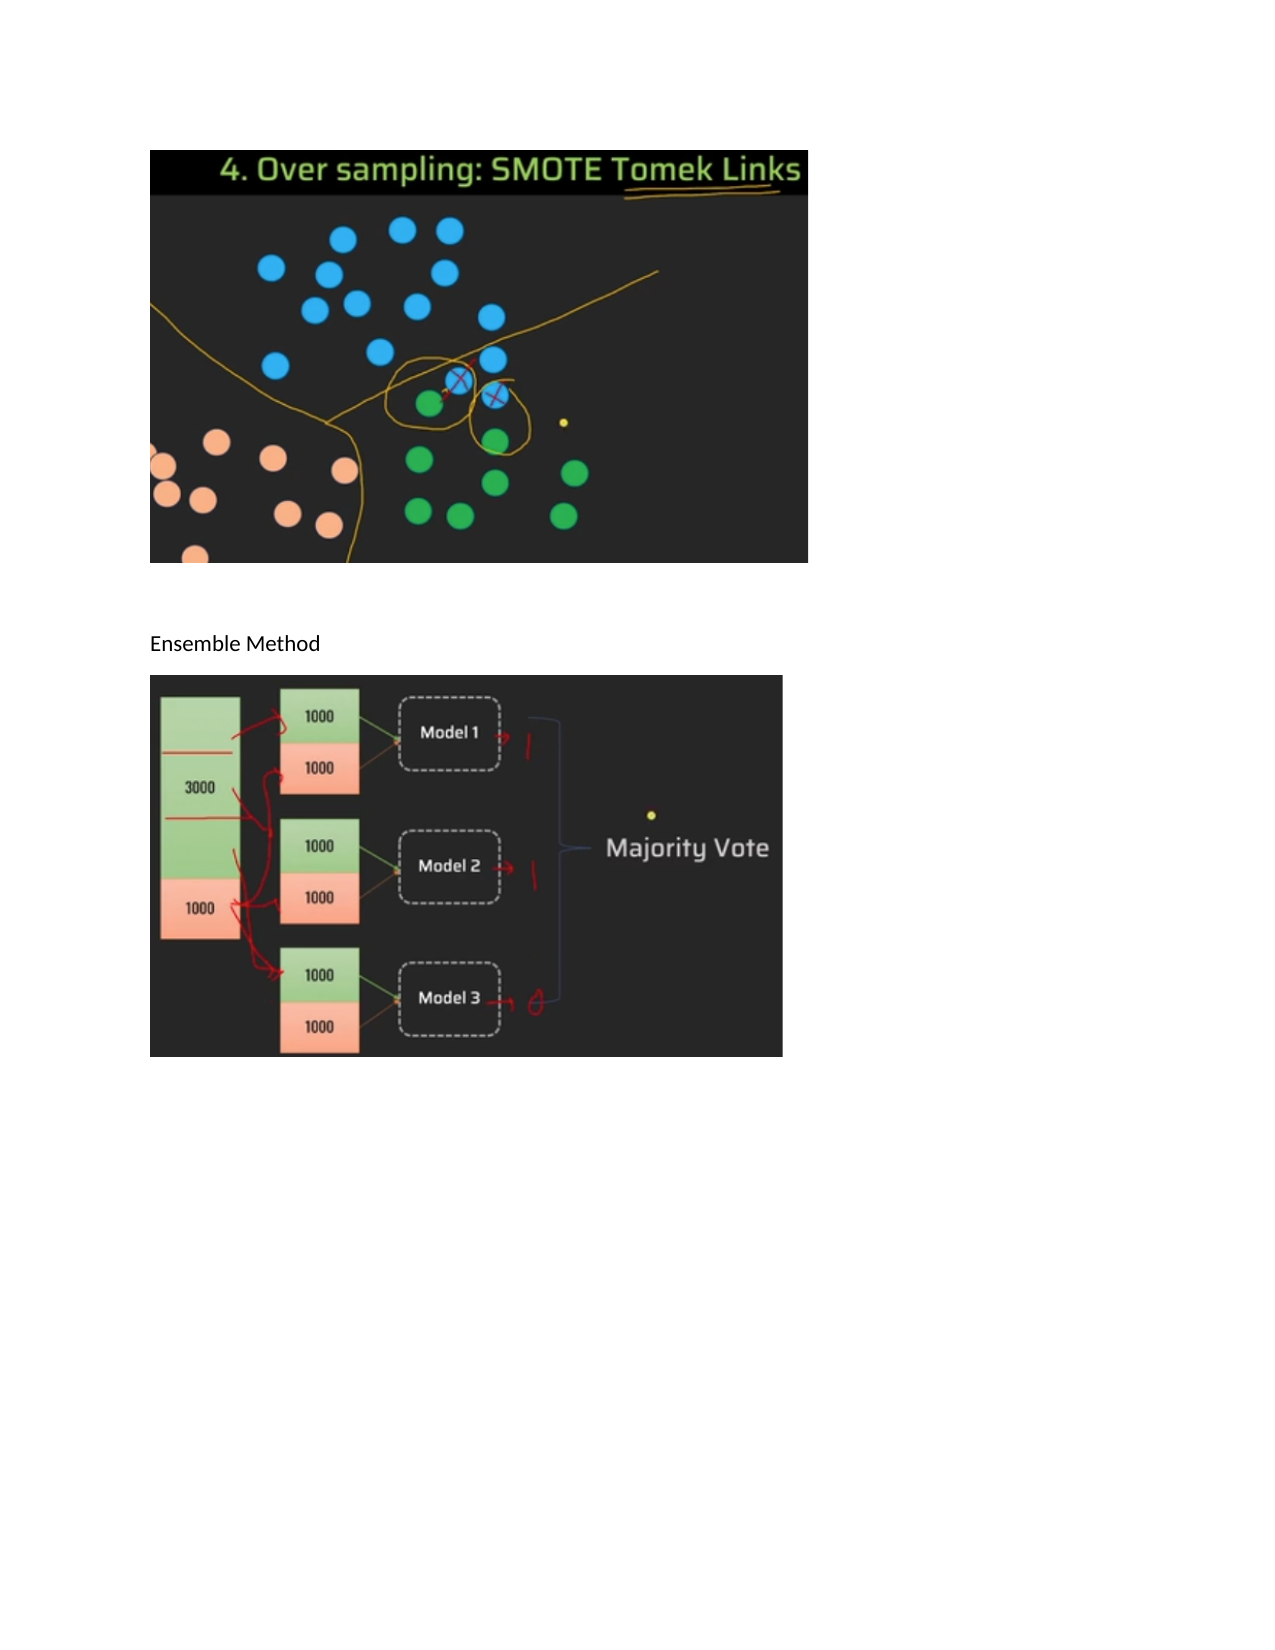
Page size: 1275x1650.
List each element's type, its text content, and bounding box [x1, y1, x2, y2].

text Ensemble Method [150, 629, 1125, 657]
picture [150, 150, 809, 563]
picture [150, 675, 783, 1057]
